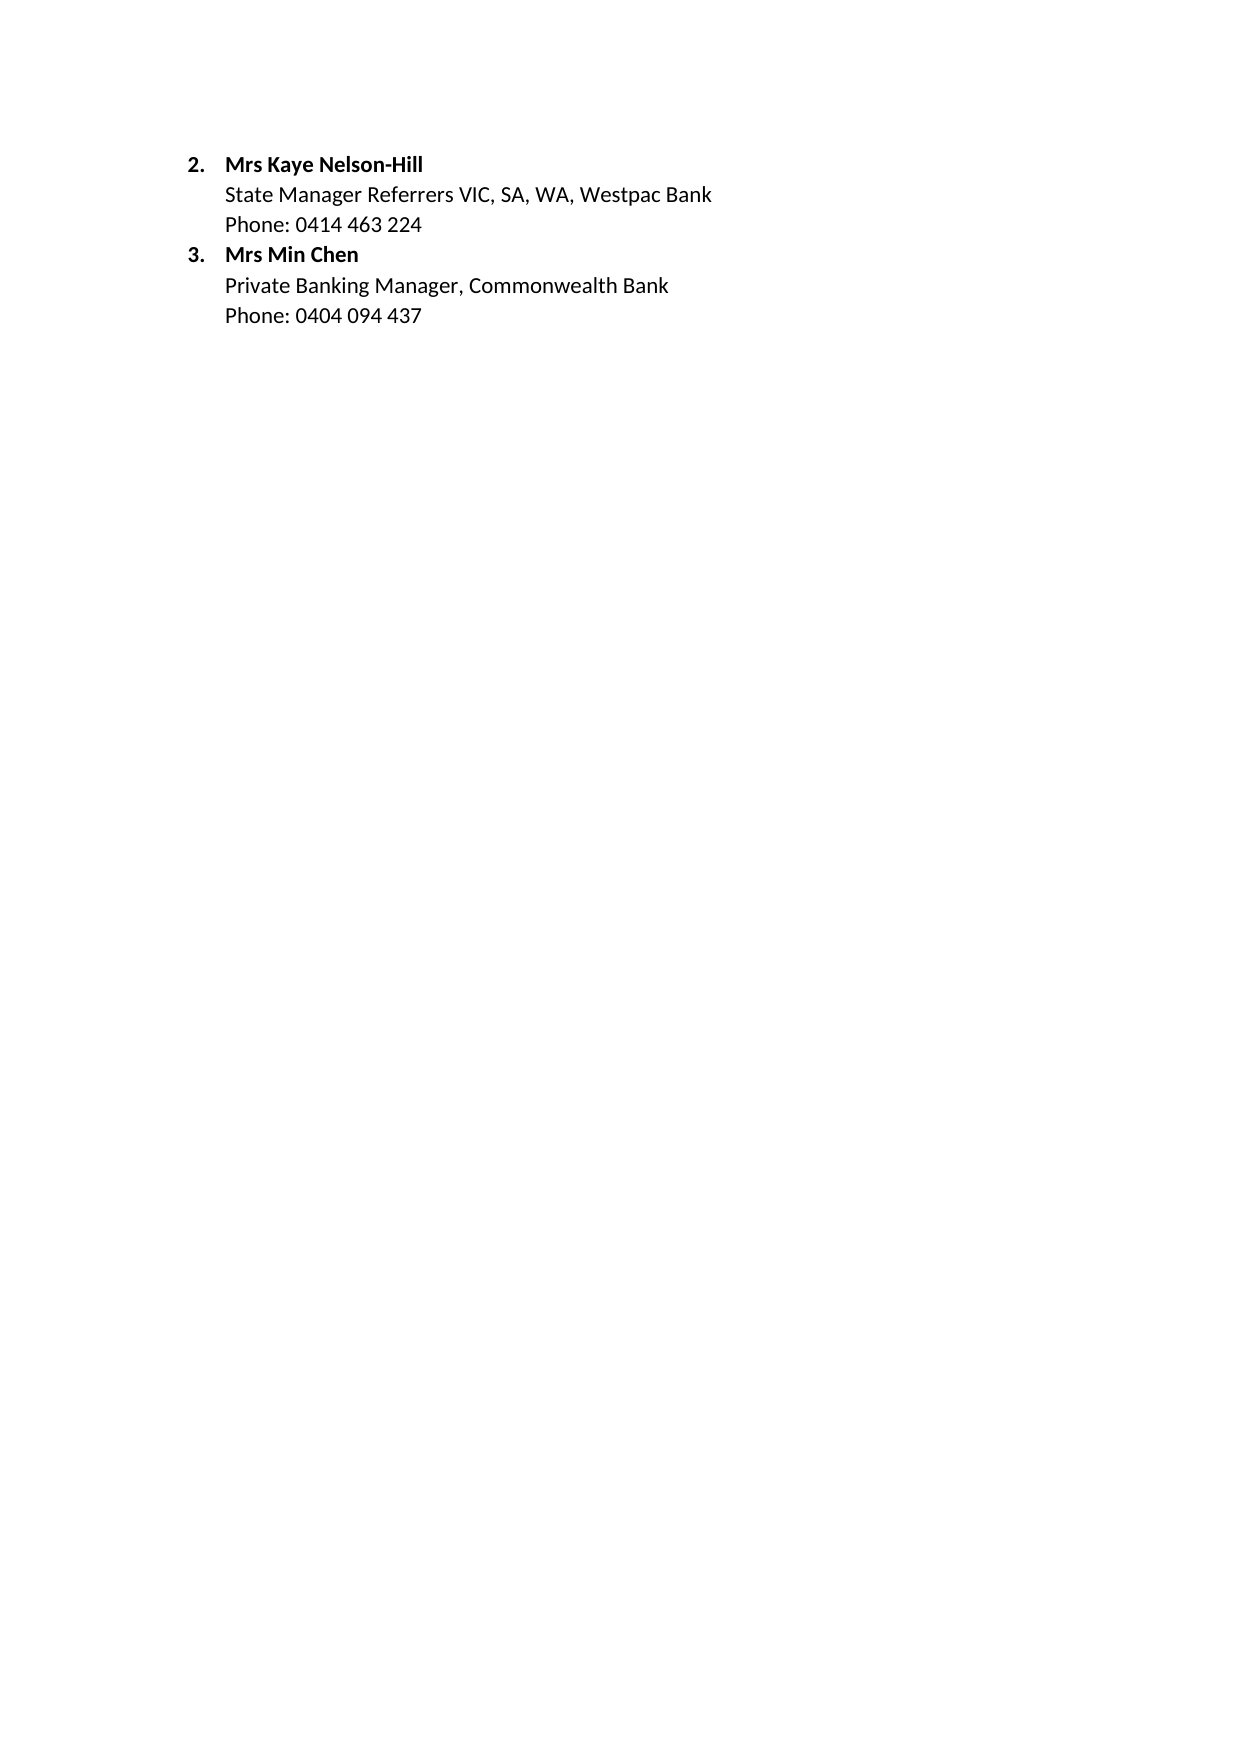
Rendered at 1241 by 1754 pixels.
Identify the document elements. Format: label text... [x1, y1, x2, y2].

list Mrs Kaye Nelson-Hill [187, 150, 1090, 178]
list Phone: 0414 463 224 [225, 210, 1090, 238]
list State Manager Referrers VIC, SA, WA, Westpac Bank [225, 180, 1090, 208]
list Private Banking Manager, Commonwealth Bank [225, 271, 1090, 299]
list Phone: 0404 094 437 [225, 301, 1090, 329]
list Mrs Min Chen [187, 241, 1090, 269]
